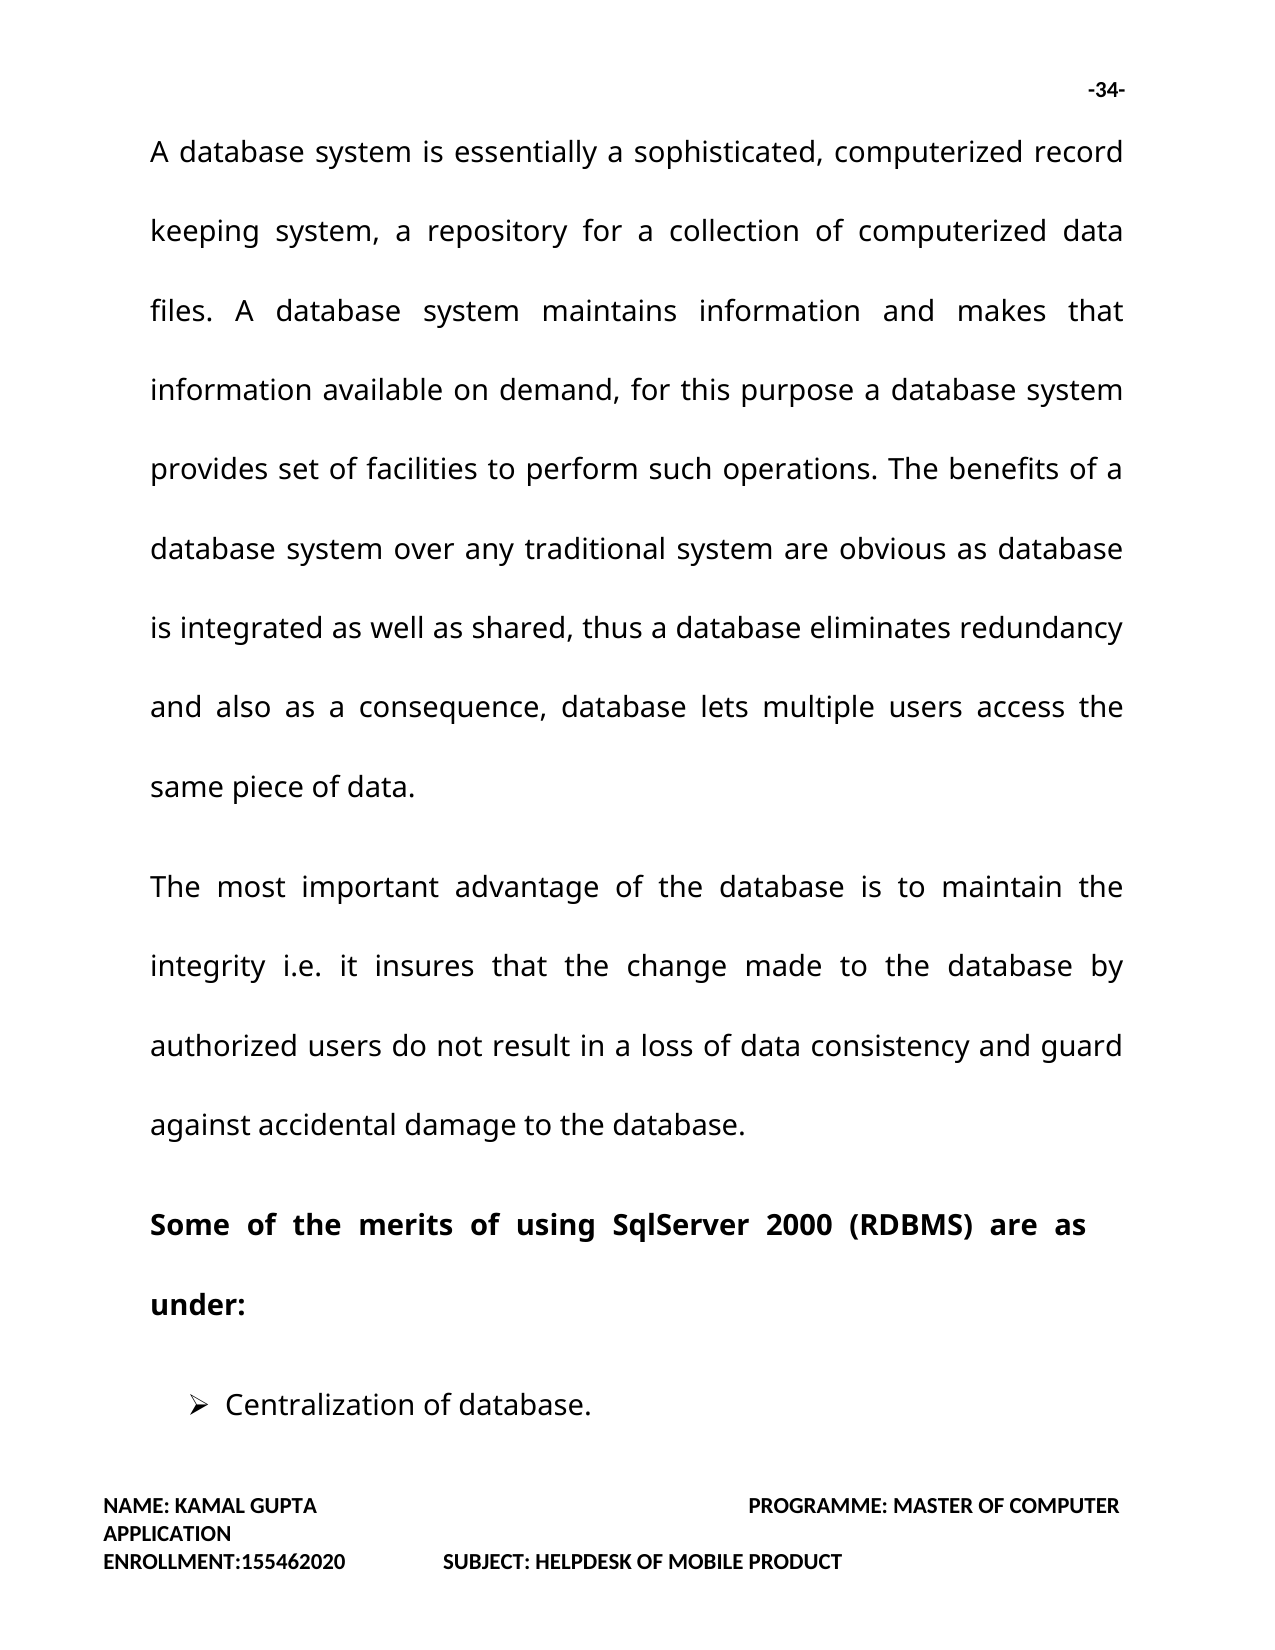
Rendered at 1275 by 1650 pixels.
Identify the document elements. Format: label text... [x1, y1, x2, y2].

text Some of the merits of using SqlServer 2000 (RDBMS) are as under: [150, 1204, 1087, 1324]
text The most important advantage of the database is to maintain the integrity i.e. it insures that the change made to the database by authorized users do not result in a loss of data consistency and guard against accidental damage to the database. [150, 866, 1125, 1144]
list Centralization of database. [187, 1384, 1125, 1424]
text A database system is essentially a sophisticated, computerized record keeping system, a repository for a collection of computerized data files. A database system maintains information and makes that information available on demand, for this purpose a database system provides set of facilities to perform such operations. The benefits of a database system over any traditional system are obvious as database is integrated as well as shared, thus a database eliminates redundancy and also as a consequence, database lets multiple users access the same piece of data. [150, 131, 1125, 806]
